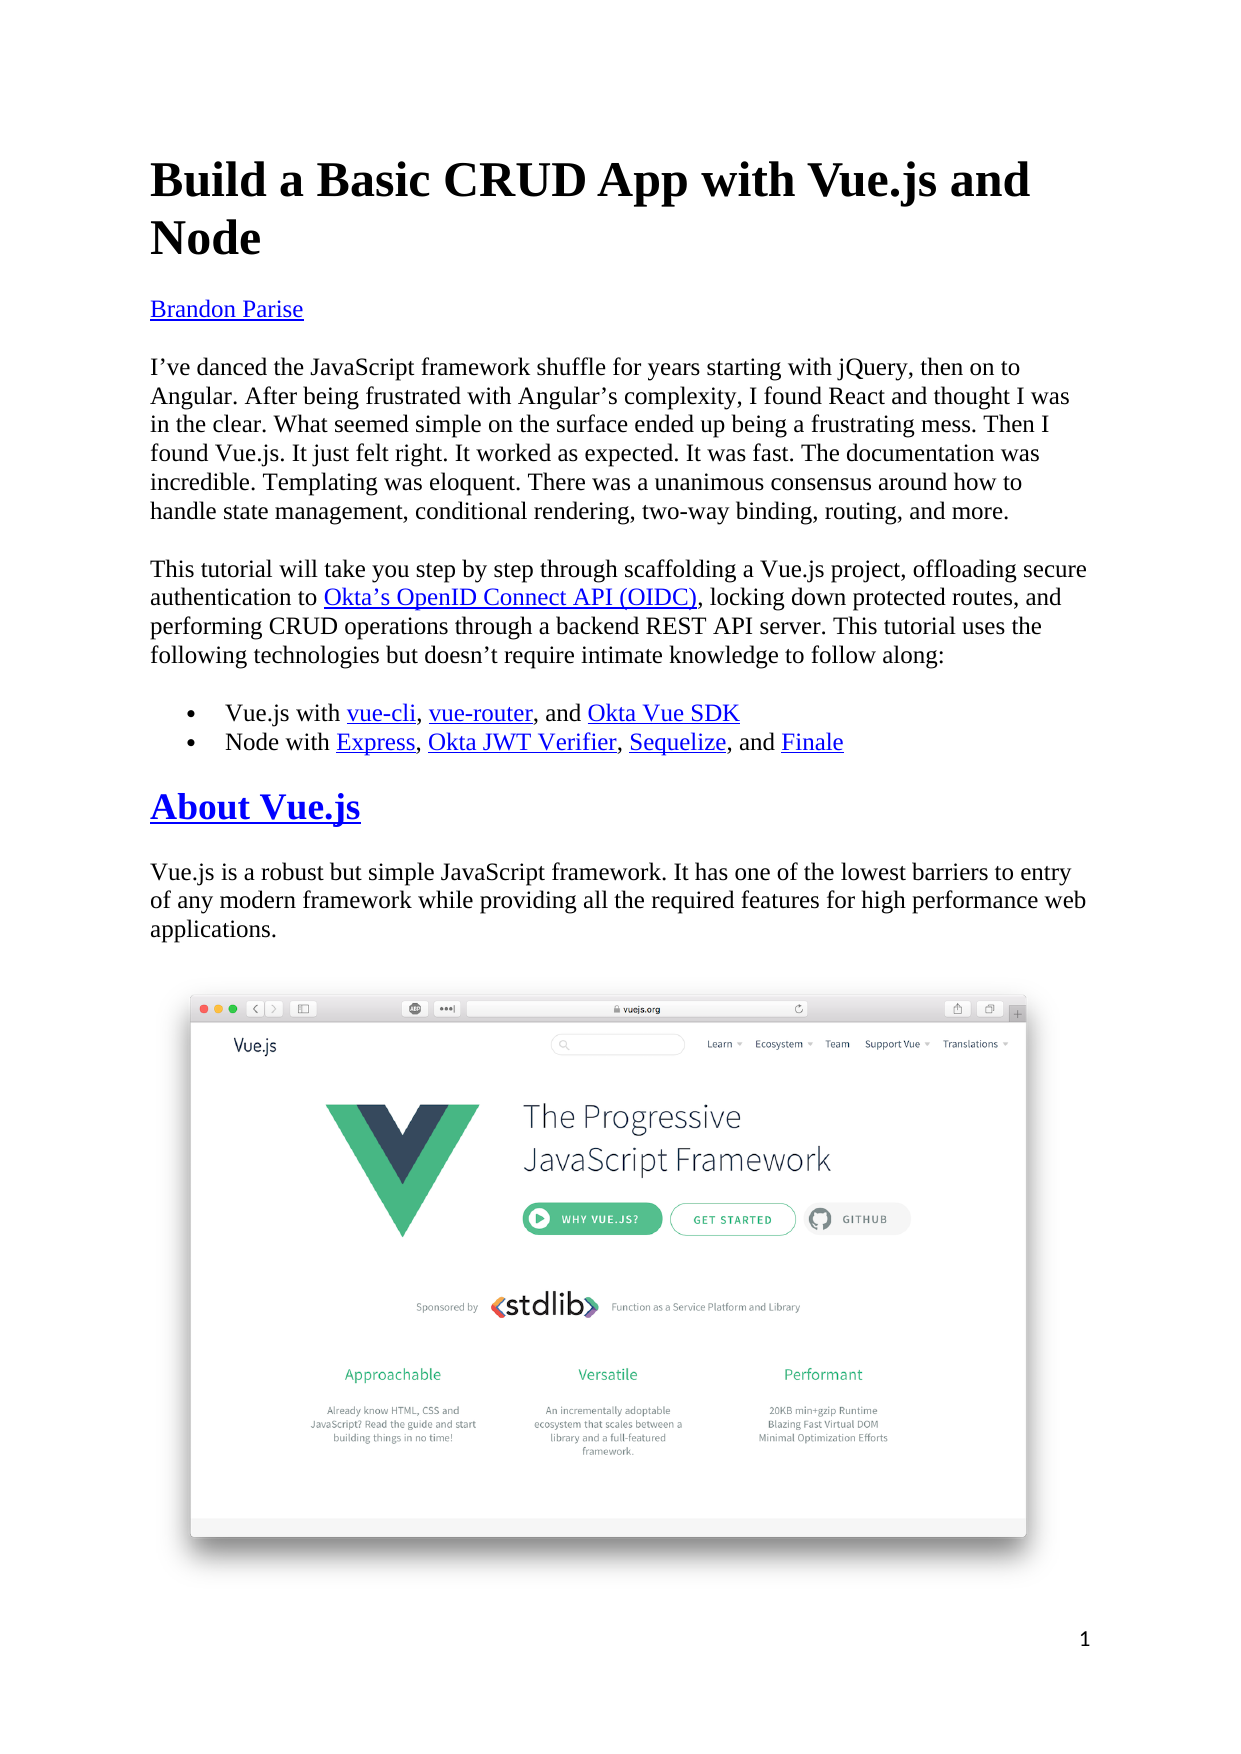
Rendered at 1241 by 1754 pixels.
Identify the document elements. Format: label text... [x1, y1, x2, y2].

picture [150, 972, 1066, 1594]
list Vue.js with vue-cli, vue-router, and Okta Vue SDK [187, 698, 1090, 727]
text I’ve danced the JavaScript framework shuffle for years starting with jQuery, then on to Angular. After being frustrated with Angular’s complexity, I found React and thought I was in the clear. What seemed simple on the surface ended up being a frustrating mess. Then I found Vue.js. It just felt right. It worked as expected. It was fast. The documentation was incredible. Templating was eloquent. There was a unanimous consensus around how to handle state management, conditional rendering, two-way binding, routing, and more. [150, 352, 1090, 524]
text Brandon Parise [150, 294, 1090, 323]
text Build a Basic CRUD App with Vue.js and Node [150, 150, 1090, 265]
text About Vue.js [150, 784, 1090, 828]
text Vue.js is a robust but simple JavaScript framework. It has one of the lowest barriers to entry of any modern framework while providing all the required features for high performance web applications. [150, 857, 1090, 943]
text This tutorial will take you step by step through scaffolding a Vue.js project, offloading secure authentication to Okta’s OpenID Connect API (OIDC), locking down protected routes, and performing CRUD operations through a backend REST API server. This tutorial uses the following technologies but doesn’t require intimate knowledge to follow along: [150, 554, 1090, 669]
list Node with Express, Okta JWT Verifier, Sequelize, and Finale [187, 727, 1090, 755]
